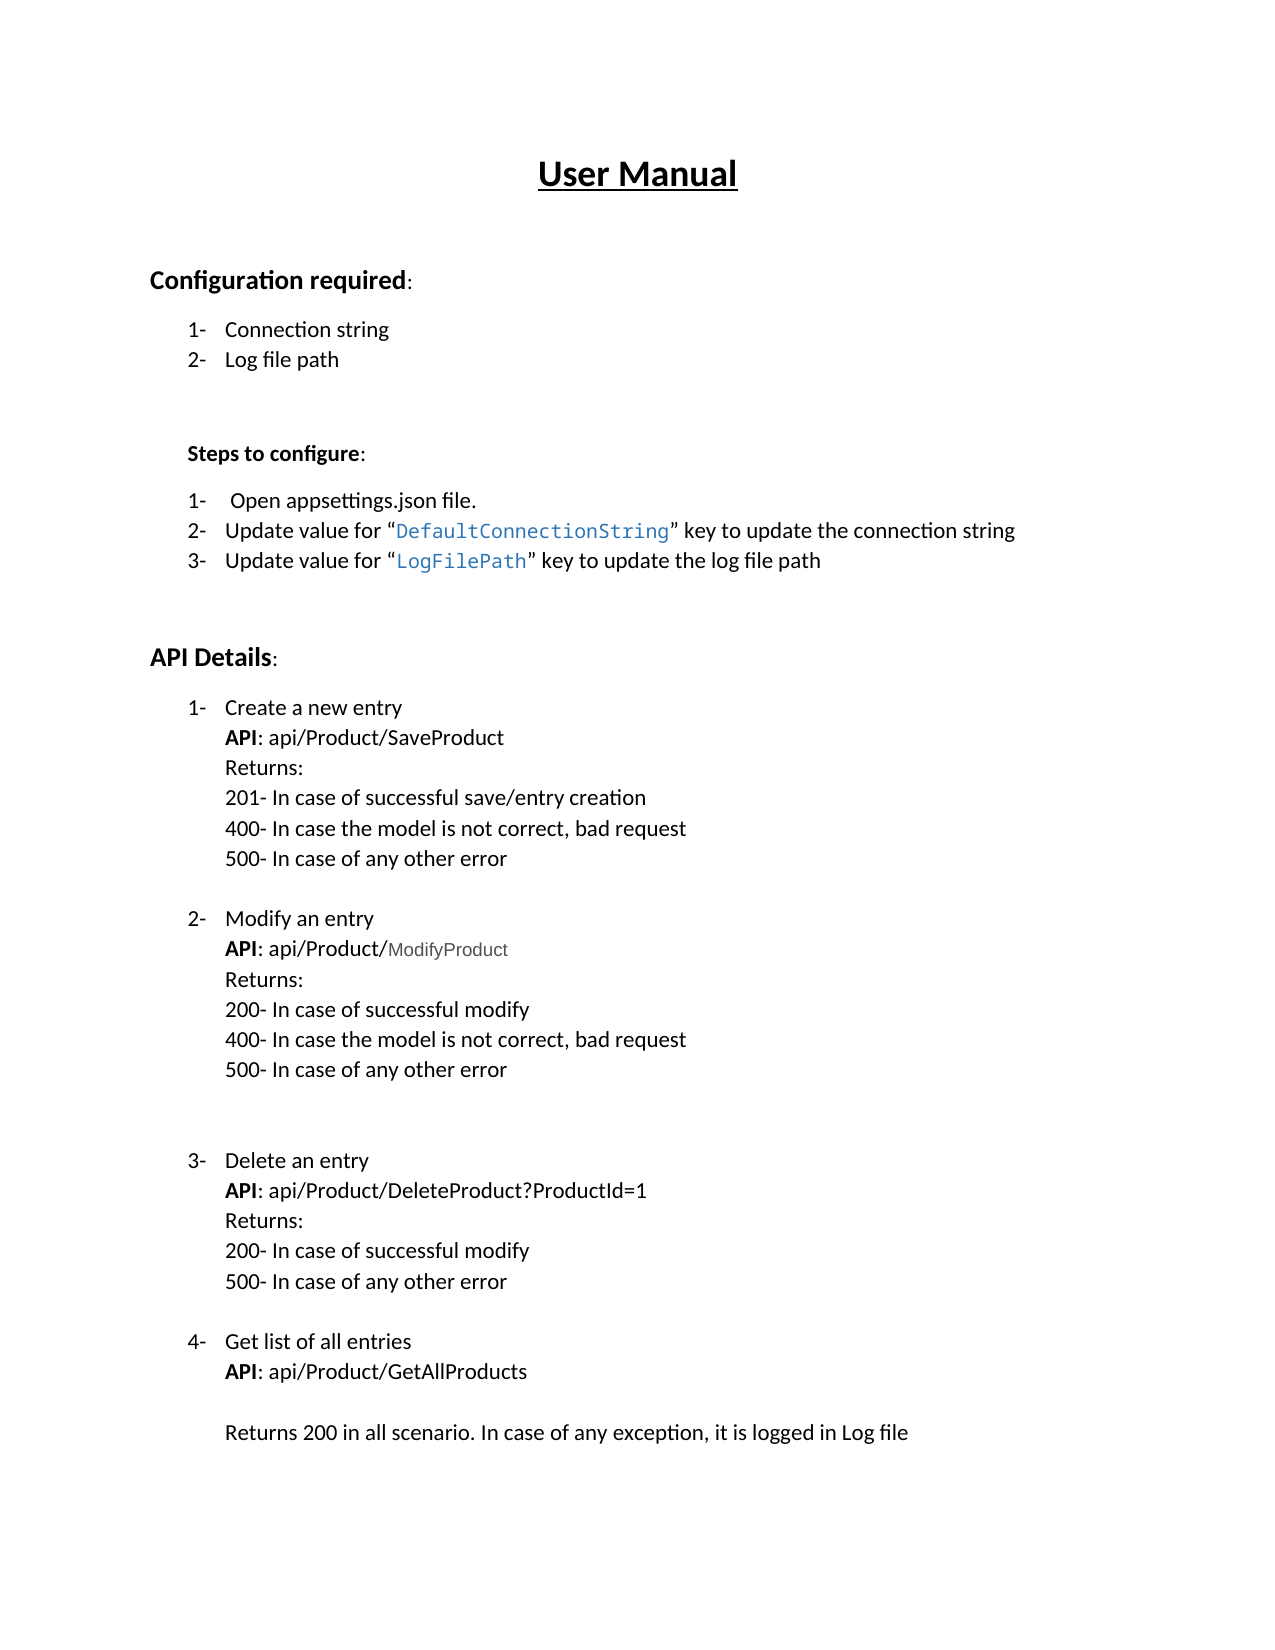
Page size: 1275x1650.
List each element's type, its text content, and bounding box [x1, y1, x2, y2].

list 400- In case the model is not correct, bad request [225, 1025, 1125, 1053]
list Open appsettings.json file. [187, 486, 1125, 514]
list Get list of all entries [187, 1327, 1125, 1355]
list Connection string [187, 315, 1125, 343]
list Update value for “DefaultConnectionString” key to update the connection string [187, 516, 1125, 544]
list Returns: [225, 753, 1125, 781]
list Update value for “LogFilePath” key to update the log file path [187, 547, 1125, 575]
list Returns: [225, 965, 1125, 993]
list Returns: [225, 1206, 1125, 1234]
list API: api/Product/ModifyProduct [225, 934, 1125, 962]
text Steps to configure: [187, 439, 1125, 467]
text Configuration required: [150, 263, 1125, 296]
list 500- In case of any other error [225, 1055, 1125, 1083]
text API Details: [150, 641, 1125, 673]
list 201- In case of successful save/entry creation [225, 783, 1125, 811]
list Modify an entry [187, 904, 1125, 932]
list API: api/Product/DeleteProduct?ProductId=1 [225, 1176, 1125, 1204]
list Delete an entry [187, 1146, 1125, 1174]
list Log file path [187, 346, 1125, 373]
list Create a new entry [187, 693, 1125, 721]
list 200- In case of successful modify [225, 1237, 1125, 1264]
list API: api/Product/GetAllProducts [225, 1357, 1125, 1385]
list Returns 200 in all scenario. In case of any exception, it is logged in Log file [225, 1418, 1125, 1446]
list API: api/Product/SaveProduct [225, 723, 1125, 751]
list 400- In case the model is not correct, bad request [225, 814, 1125, 842]
list 200- In case of successful modify [225, 995, 1125, 1023]
text User Manual [150, 150, 1125, 196]
list 500- In case of any other error [225, 1267, 1125, 1295]
list 500- In case of any other error [225, 844, 1125, 872]
